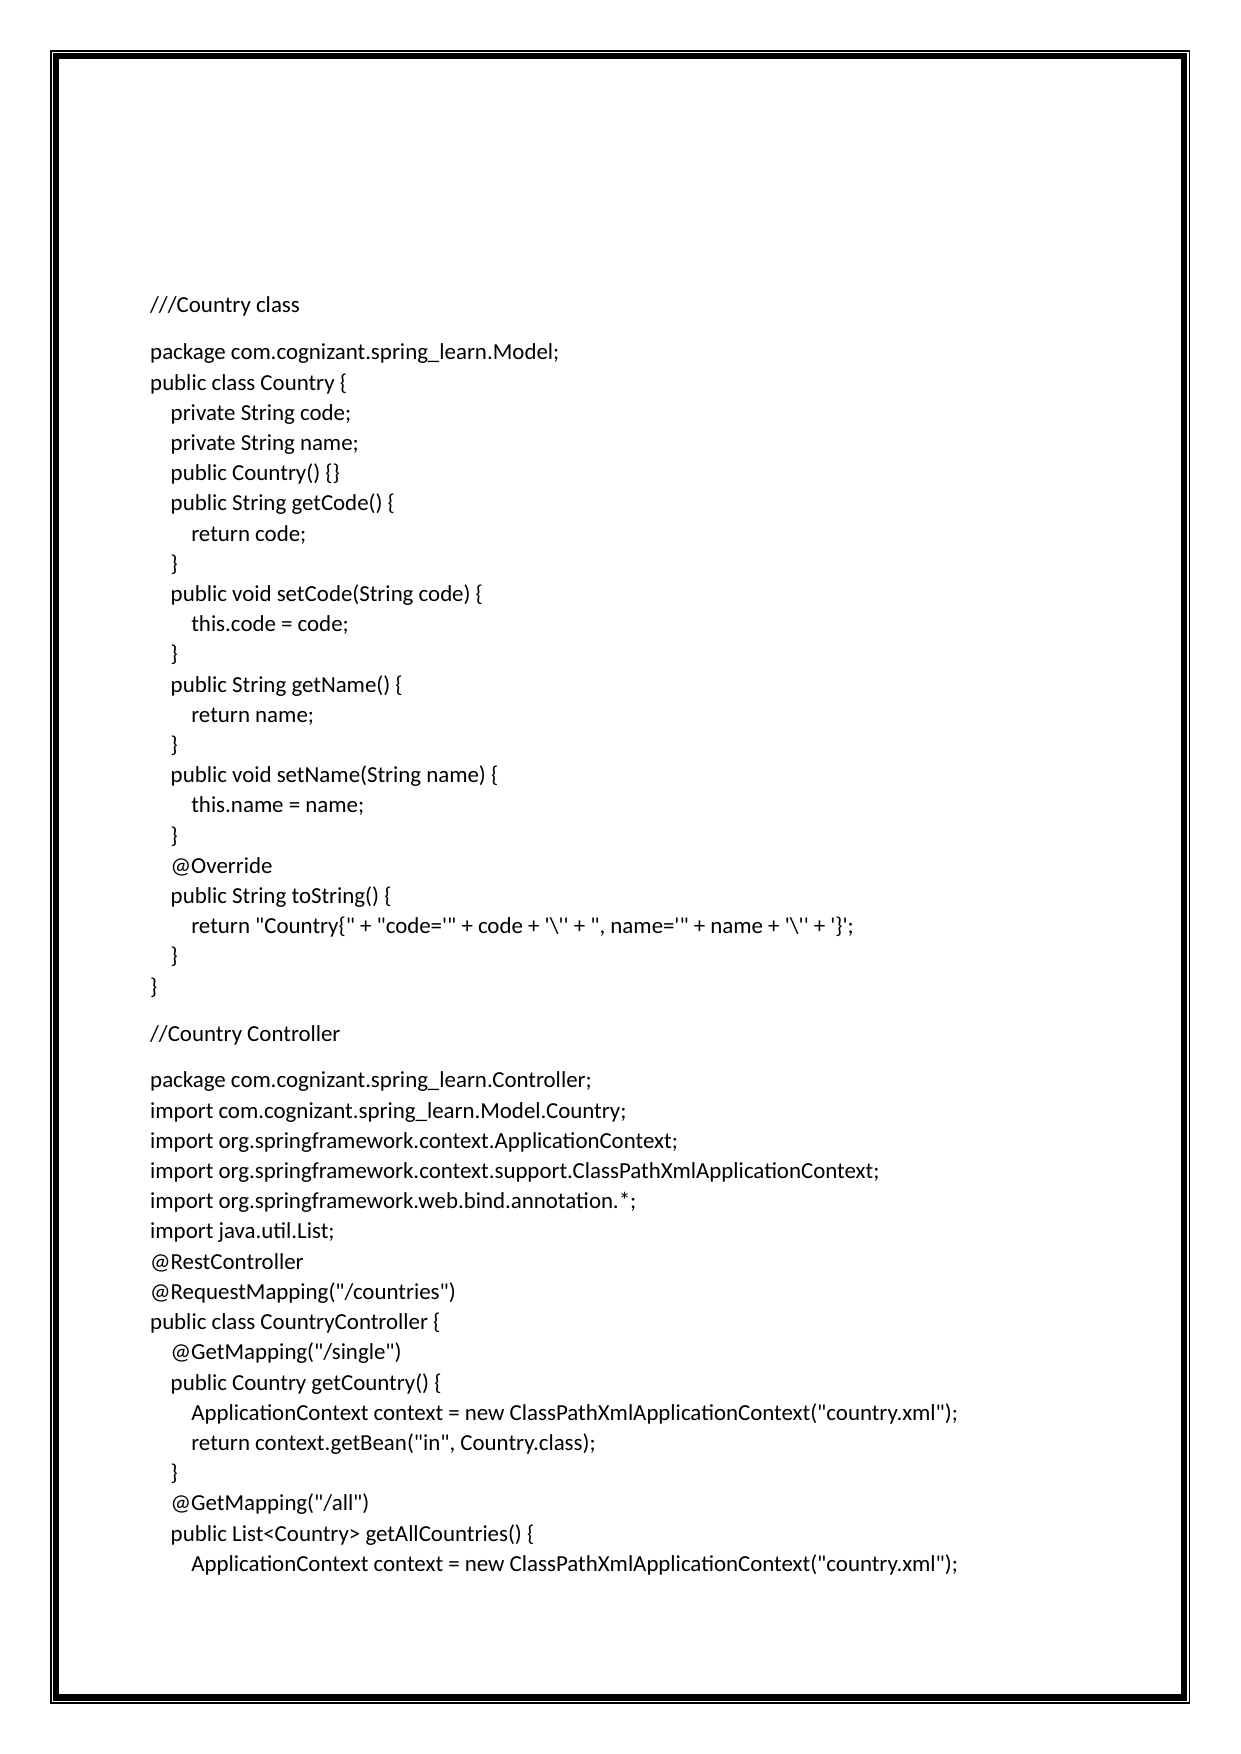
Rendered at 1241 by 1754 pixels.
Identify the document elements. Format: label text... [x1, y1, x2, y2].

text package com.cognizant.spring_learn.Model; public class Country { private String code; private String name; public Country() {} public String getCode() { return code; } public void setCode(String code) { this.code = code; } public String getName() { return name; } public void setName(String name) { this.name = name; } @Override public String toString() { return "Country{" + "code='" + code + '\'' + ", name='" + name + '\'' + '}'; } } [150, 337, 1090, 1000]
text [150, 1066, 1090, 1577]
text ///Country class [150, 291, 1090, 319]
text //Country Controller [150, 1019, 1090, 1047]
